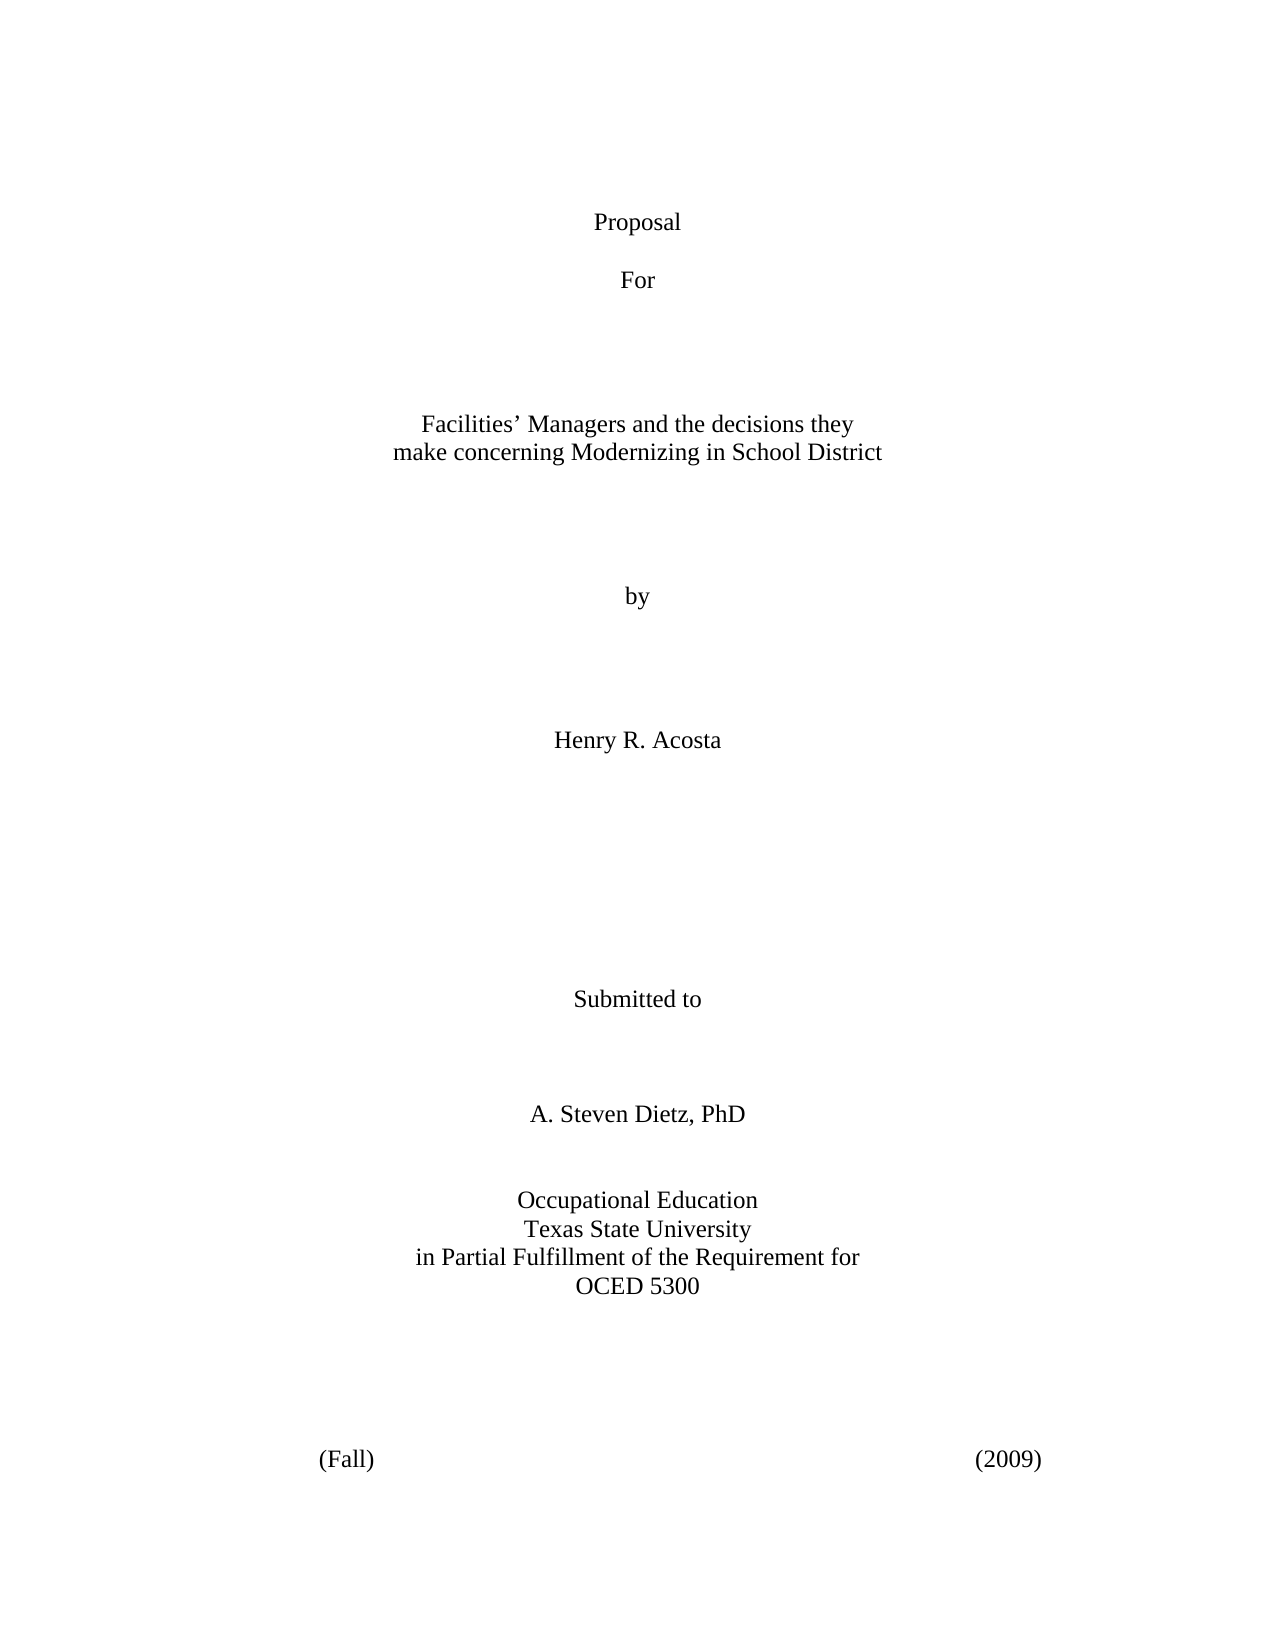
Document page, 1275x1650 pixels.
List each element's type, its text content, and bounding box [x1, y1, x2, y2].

text Submitted to [150, 984, 1125, 1012]
text Occupational Education [150, 1185, 1125, 1214]
text OCED 5300 [150, 1271, 1125, 1300]
text Facilities’ Managers and the decisions they [150, 409, 1125, 437]
text by [150, 581, 1125, 610]
text make concerning Modernizing in [150, 437, 1125, 466]
text in Partial Fulfillment of the Requirement for [150, 1242, 1125, 1271]
text A. Steven Dietz, PhD [150, 1099, 1125, 1127]
text For [150, 265, 1125, 294]
text Proposal [150, 207, 1125, 236]
text Henry R. Acosta [150, 725, 1125, 754]
text (Fall) (2009) [150, 1444, 1125, 1472]
